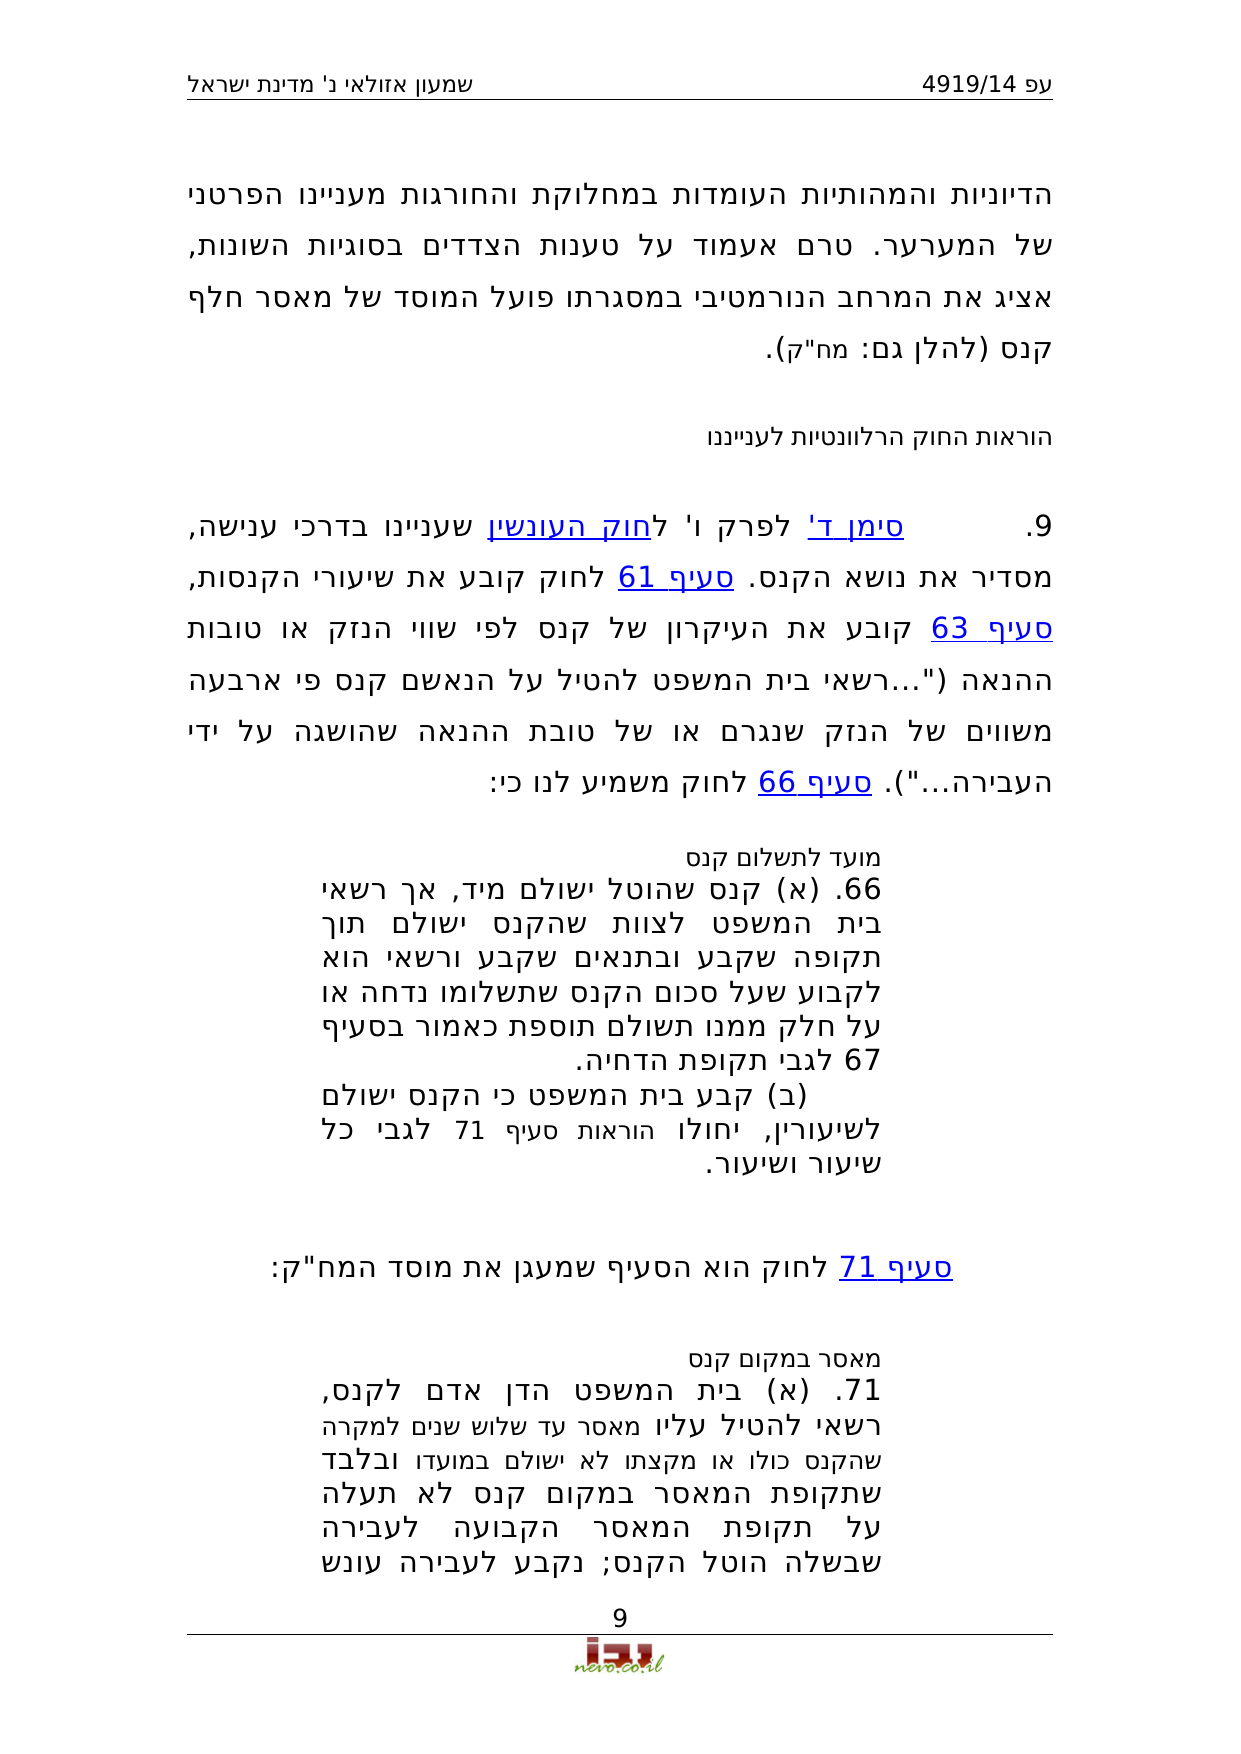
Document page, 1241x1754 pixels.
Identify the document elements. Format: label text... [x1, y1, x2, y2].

text הוראות החוק הרלוונטיות לענייננו [187, 422, 1053, 451]
text מועד לתשלום קנס [321, 843, 882, 872]
text 9. סימן ד' לפרק ו' לחוק העונשין שעניינו בדרכי ענישה, מסדיר את נושא הקנס. סעיף 61 לחוק קובע את שיעורי הקנסות, סעיף 63 קובע את העיקרון של קנס לפי שווי הנזק או טובות ההנאה ("...רשאי בית המשפט להטיל על הנאשם קנס פי ארבעה משווים של הנזק שנגרם או של טובת ההנאה שהושגה על ידי העבירה..."). סעיף 66 לחוק משמיע לנו כי: [187, 509, 1053, 799]
picture [574, 1637, 666, 1674]
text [187, 177, 1053, 365]
text מאסר במקום קנס [321, 1344, 882, 1373]
text (ב) קבע בית המשפט כי הקנס ישולם לשיעורין, יחולו הוראות סעיף 71 לגבי כל שיעור ושיעור. [321, 1077, 882, 1180]
text 66. (א) קנס שהוטל ישולם מיד, אך רשאי בית המשפט לצוות שהקנס ישולם תוך תקופה שקבע ובתנאים שקבע ורשאי הוא לקבוע שעל סכום הקנס שתשלומו נדחה או על חלק ממנו תשולם תוספת כאמור בסעיף 67 לגבי תקופת הדחיה. [321, 872, 882, 1077]
text סעיף 71 לחוק הוא הסעיף שמעגן את מוסד המח"ק: [187, 1250, 1053, 1284]
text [321, 1373, 882, 1579]
